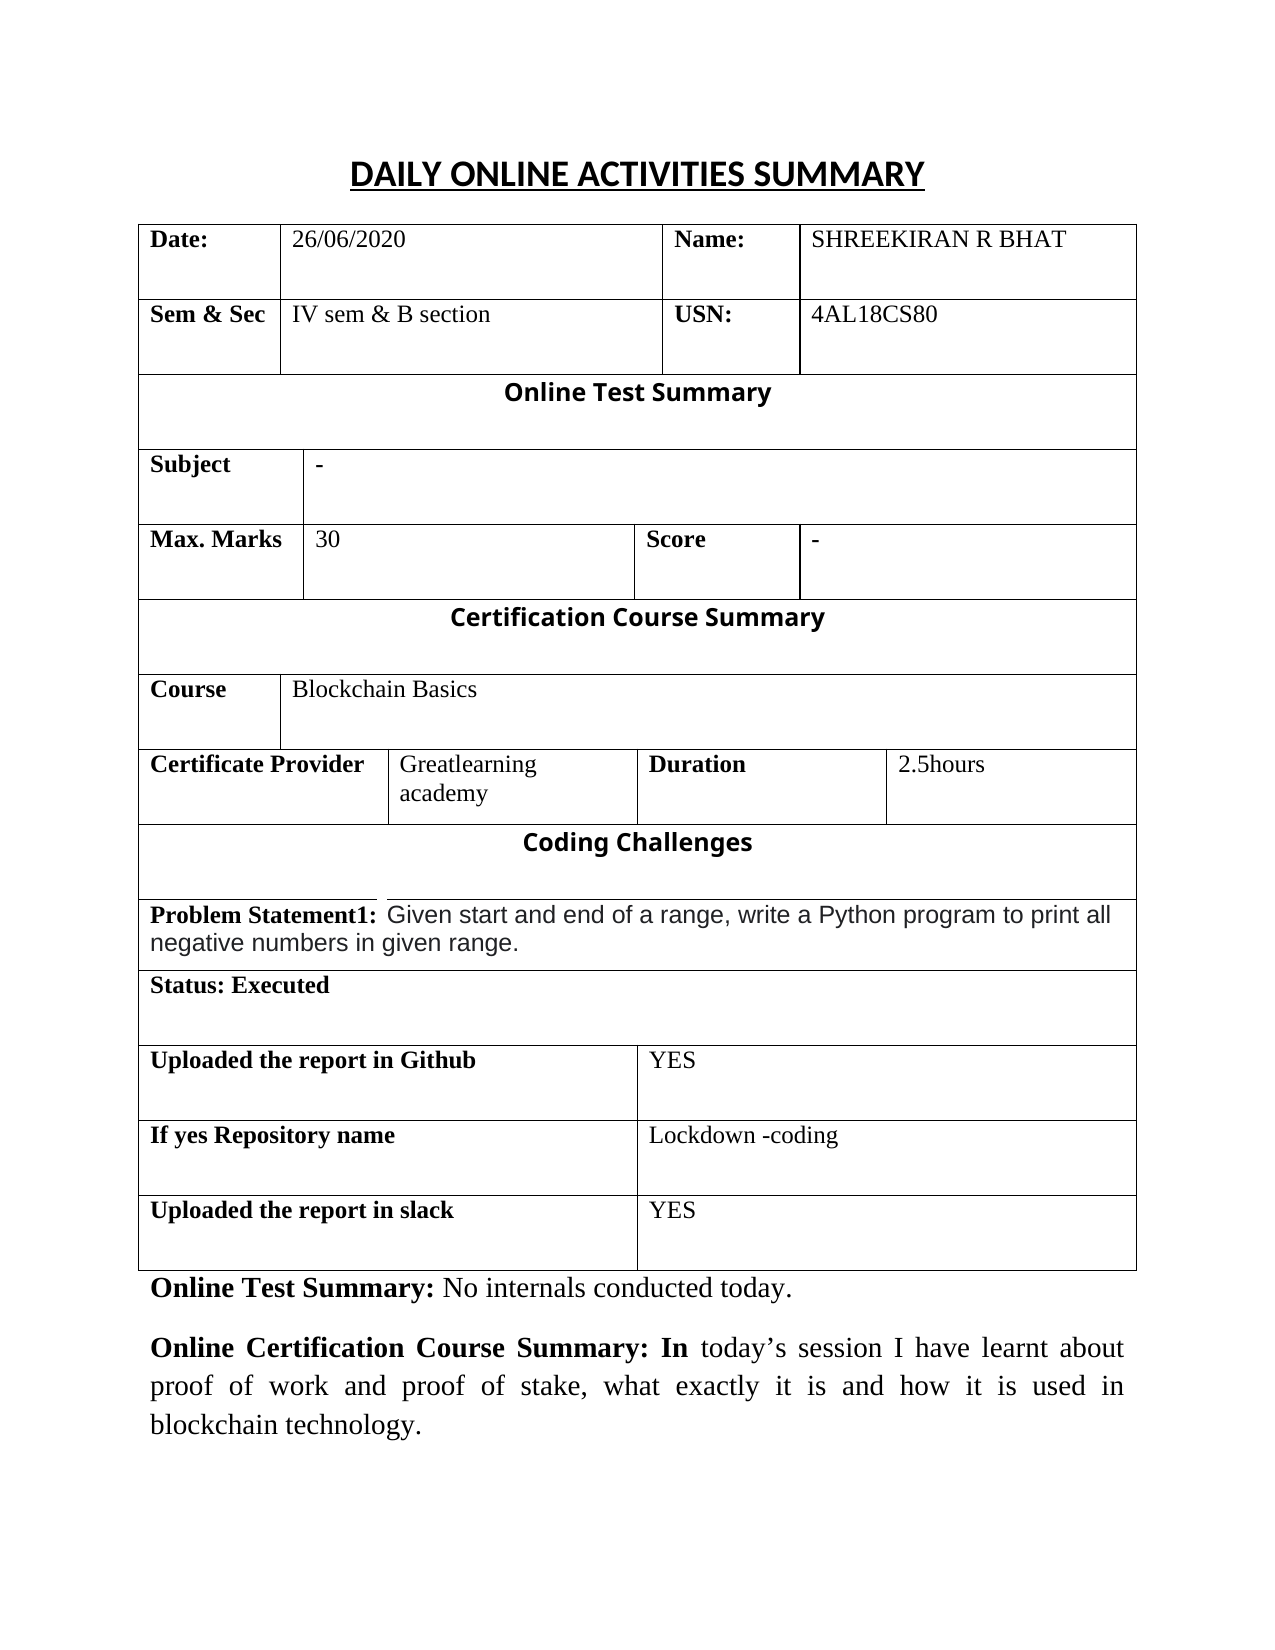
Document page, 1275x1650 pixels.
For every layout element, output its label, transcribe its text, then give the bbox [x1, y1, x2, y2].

table_cell Course [139, 675, 280, 748]
table_cell Score [635, 525, 799, 598]
table_cell Lockdown -coding [638, 1121, 1136, 1194]
table_header Name: [663, 225, 799, 298]
table_cell Status: Executed [139, 971, 1136, 1044]
table_header 26/06/2020 [281, 225, 662, 298]
table_cell 2.5hours [887, 750, 1136, 823]
table_cell Online Test Summary [139, 375, 1136, 448]
table_cell Max. Marks [139, 525, 303, 598]
table_cell Greatlearning academy [389, 750, 637, 823]
table_cell Uploaded the report in Github [139, 1046, 637, 1119]
table_cell 30 [304, 525, 634, 598]
table_cell YES [638, 1196, 1136, 1269]
table_cell If yes Repository name [139, 1121, 637, 1194]
table_cell Blockchain Basics [281, 675, 1136, 748]
table_cell Uploaded the report in slack [139, 1196, 637, 1269]
table_header SHREEKIRAN R BHAT [801, 225, 1136, 298]
table_cell Sem & Sec [139, 300, 280, 373]
table_cell Coding Challenges [139, 825, 1136, 898]
table_cell Certification Course Summary [139, 600, 1136, 673]
table_cell Duration [638, 750, 886, 823]
table_cell 4AL18CS80 [801, 300, 1136, 373]
text DAILY ONLINE ACTIVITIES SUMMARY [150, 150, 1125, 196]
table_cell IV sem & B section [281, 300, 662, 373]
table_cell Problem Statement1: Given start and end of a range, write a Python program to print all negative numbers in given range. [139, 900, 1136, 969]
table_cell - [304, 450, 1136, 523]
table_cell - [801, 525, 1136, 598]
table_header Date: [139, 225, 280, 298]
table_cell YES [638, 1046, 1136, 1119]
text Online Test Summary: No internals conducted today. [150, 1271, 1125, 1304]
table_cell USN: [663, 300, 799, 373]
table_cell Subject [139, 450, 303, 523]
text Online Certification Course Summary: In today’s session I have learnt about proof of work and proof of stake, what exactly it is and how it is used in blockchain technology. [150, 1330, 1125, 1441]
table_cell Certificate Provider [139, 750, 388, 823]
